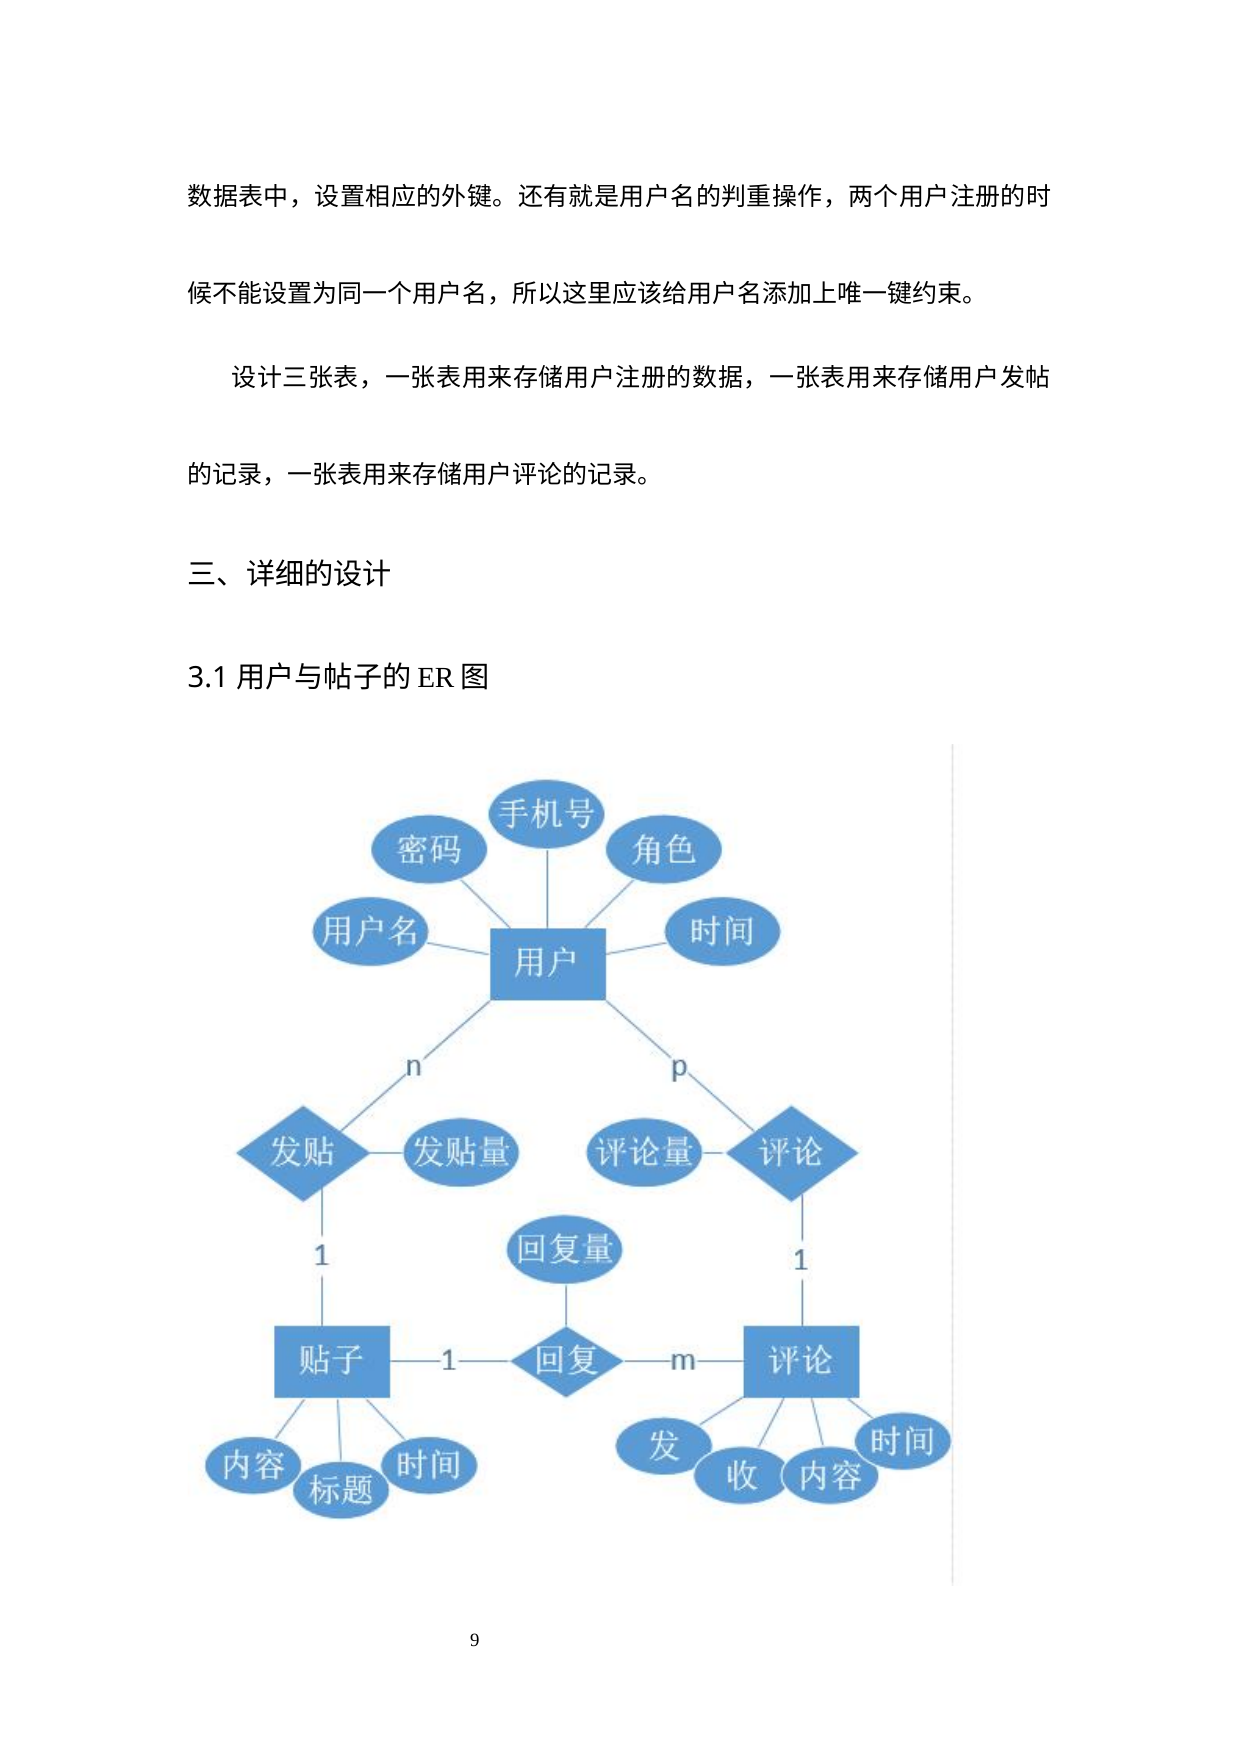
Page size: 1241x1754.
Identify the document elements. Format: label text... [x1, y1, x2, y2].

picture [187, 744, 963, 1586]
text 设计三张表，一张表用来存储用户注册的数据，一张表用来存储用户发帖的记录，一张表用来存储用户评论的记录。 [187, 343, 1053, 505]
list 详细的设计 [187, 539, 1053, 604]
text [187, 162, 1053, 324]
text 3.1 用户与帖子的ER图 [187, 642, 1053, 707]
